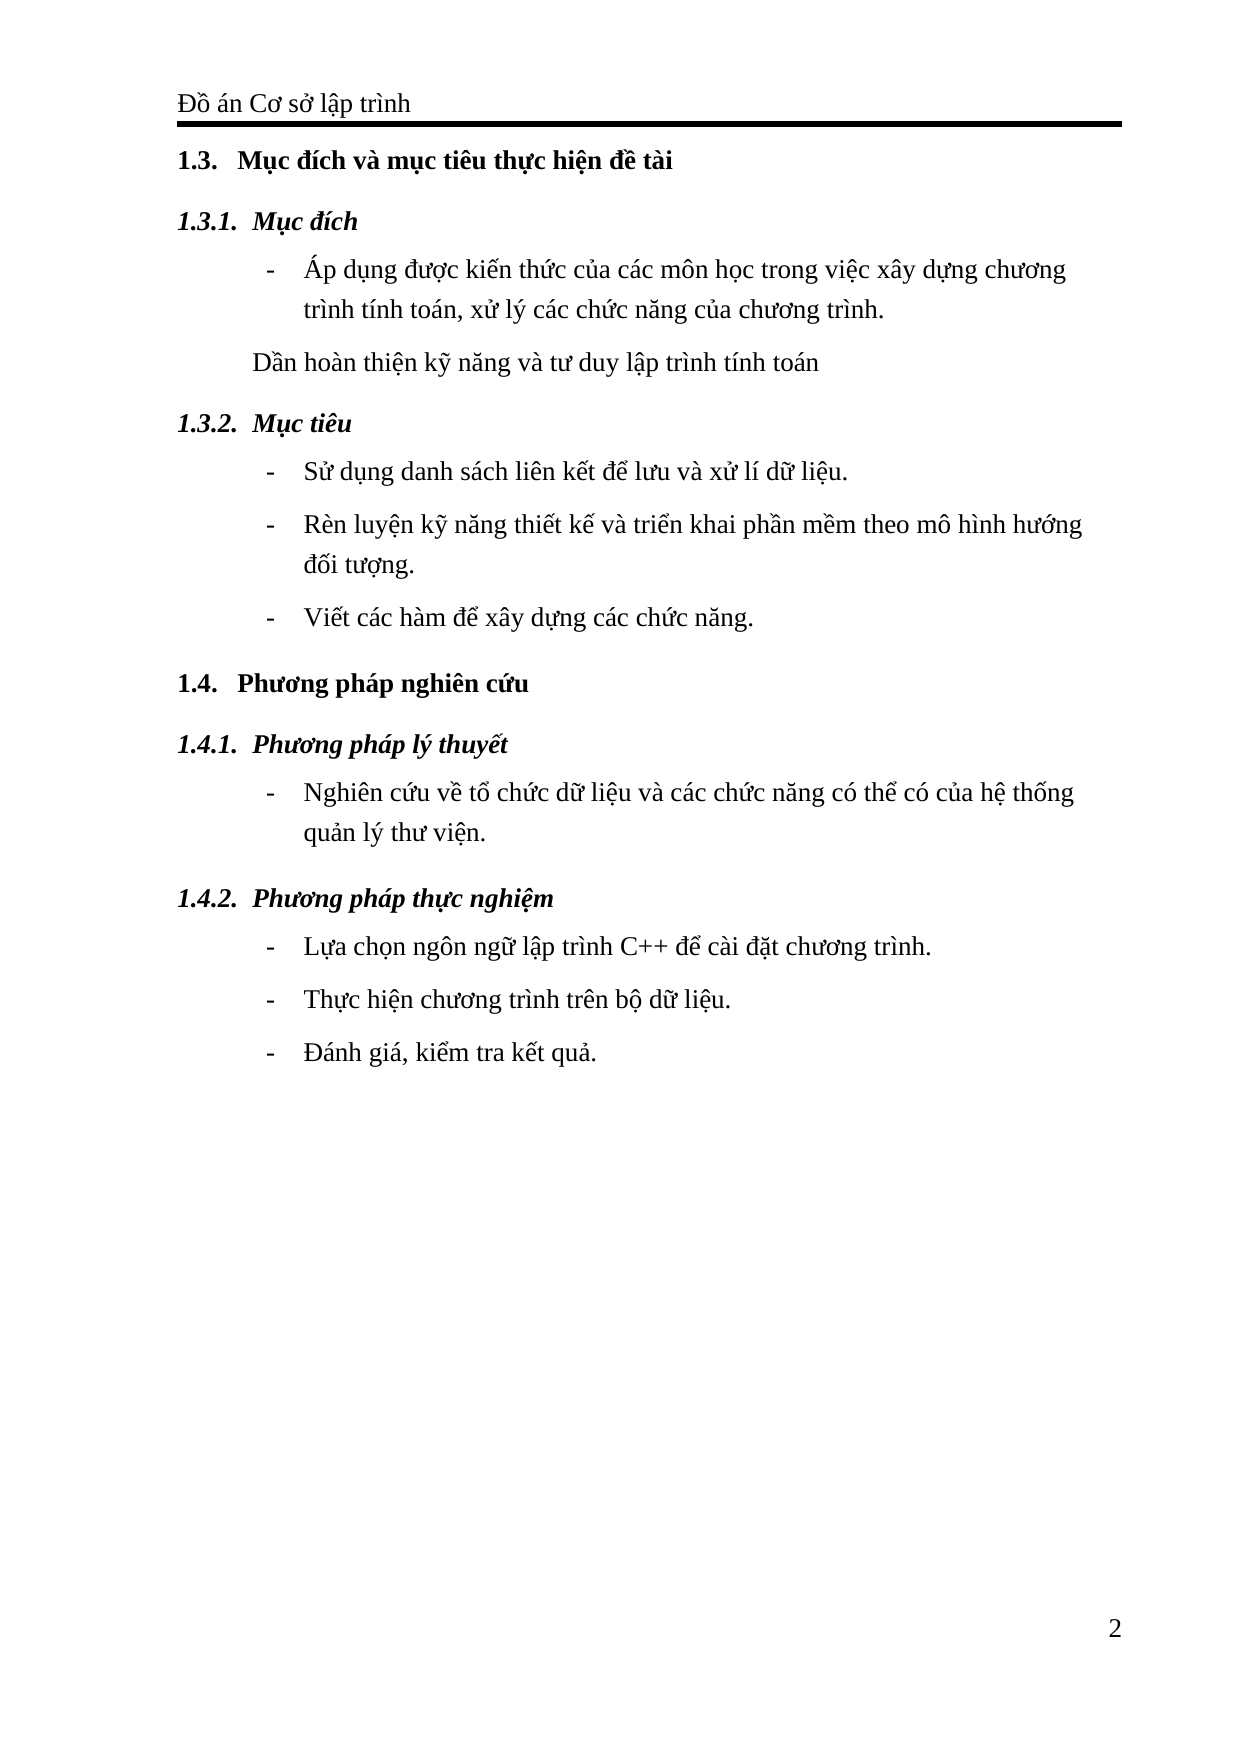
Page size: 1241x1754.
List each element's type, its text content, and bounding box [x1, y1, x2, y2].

text Đánh giá, kiểm tra kết quả. [266, 1036, 1122, 1067]
text Dần hoàn thiện kỹ năng và tư duy lập trình tính toán [177, 346, 1122, 377]
text Thực hiện chương trình trên bộ dữ liệu. [266, 983, 1122, 1014]
subtitle Phương pháp thực nghiệm [177, 882, 1122, 913]
subtitle Phương pháp lý thuyết [177, 728, 1122, 759]
subtitle Mục đích và mục tiêu thực hiện đề tài [177, 144, 1122, 175]
text Nghiên cứu về tổ chức dữ liệu và các chức năng có thể có của hệ thống quản lý thư viện. [266, 776, 1122, 847]
text Lựa chọn ngôn ngữ lập trình C++ để cài đặt chương trình. [266, 930, 1122, 961]
subtitle Mục tiêu [177, 407, 1122, 438]
text Áp dụng được kiến thức của các môn học trong việc xây dựng chương trình tính toán, xử lý các chức năng của chương trình. [266, 253, 1122, 324]
text Rèn luyện kỹ năng thiết kế và triển khai phần mềm theo mô hình hướng đối tượng. [266, 508, 1122, 580]
subtitle Mục đích [177, 205, 1122, 236]
text Sử dụng danh sách liên kết để lưu và xử lí dữ liệu. [266, 455, 1122, 486]
subtitle Phương pháp nghiên cứu [177, 667, 1122, 698]
text Viết các hàm để xây dựng các chức năng. [266, 602, 1122, 633]
